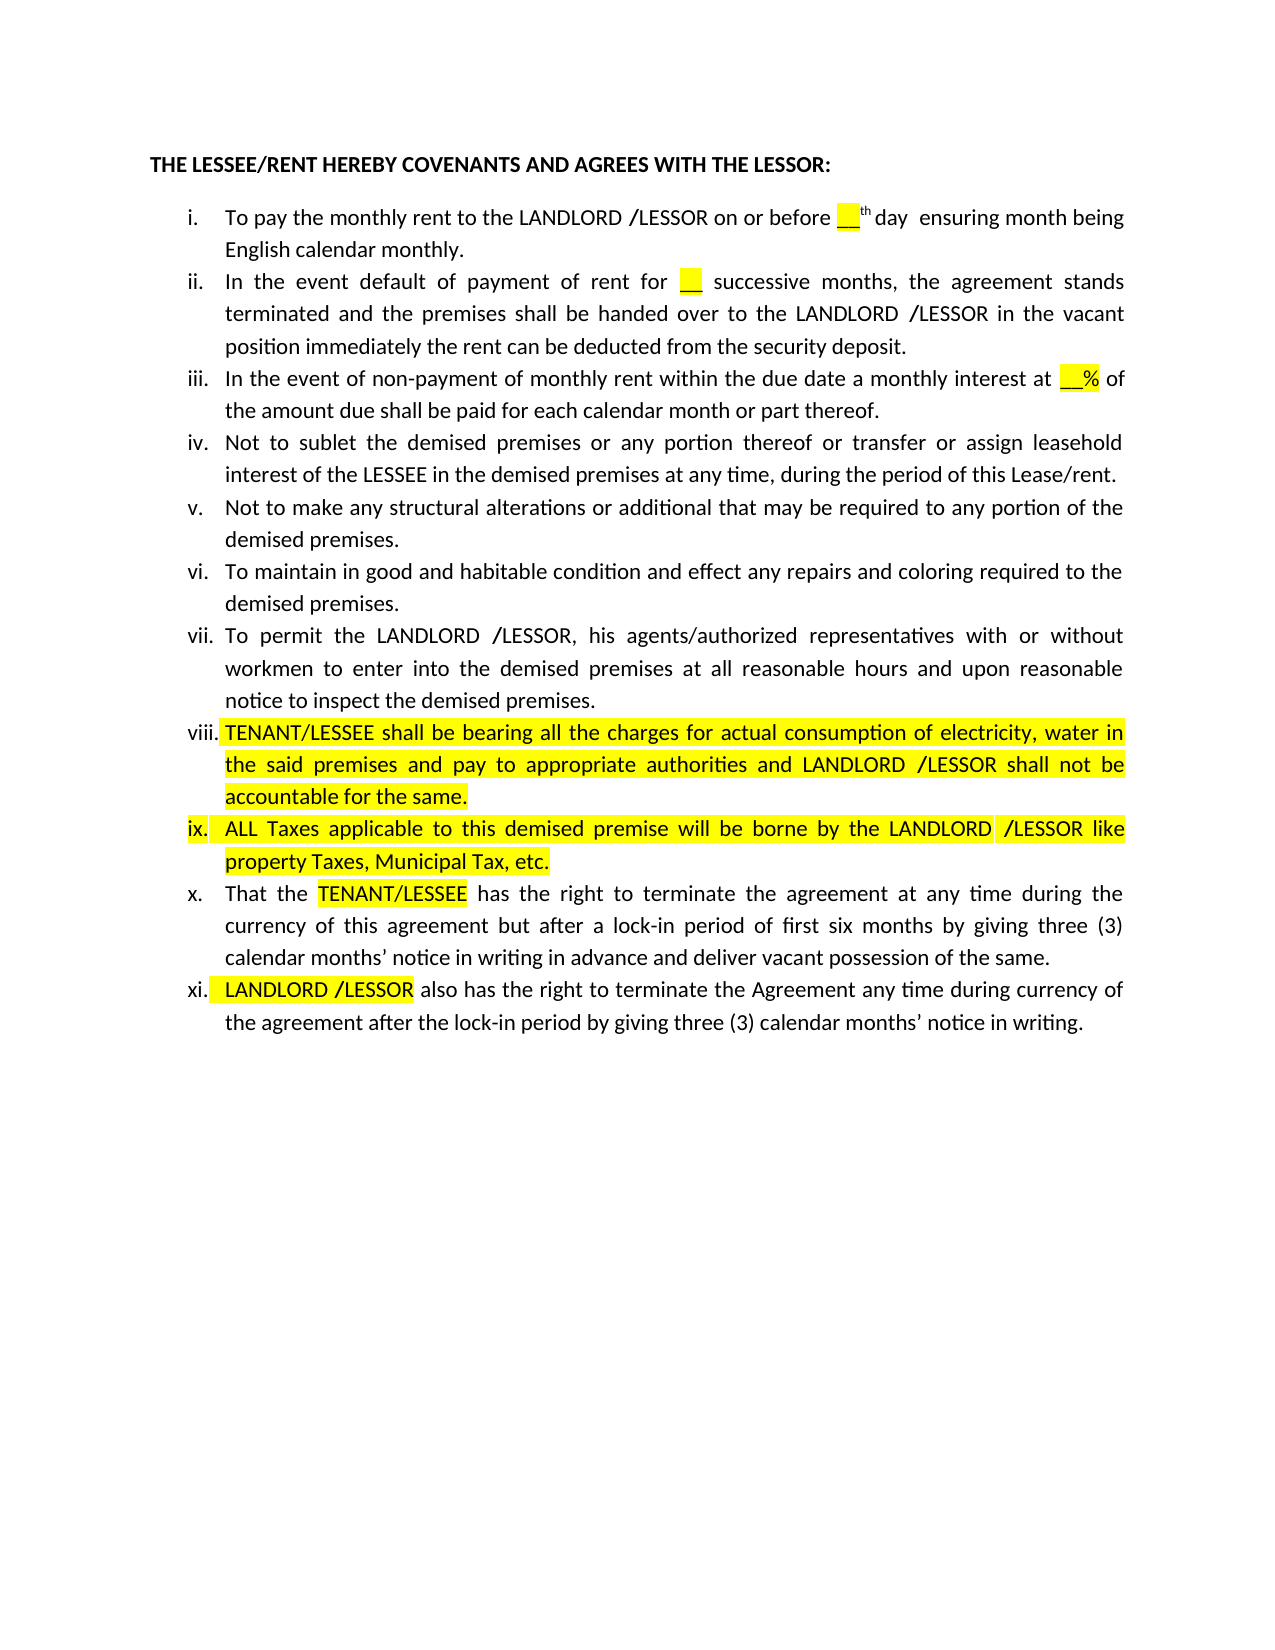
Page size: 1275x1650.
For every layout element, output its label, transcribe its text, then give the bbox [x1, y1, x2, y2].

list In the event default of payment of rent for __ successive months, the agreement stands terminated and the premises shall be handed over to the LANDLORD /LESSOR in the vacant position immediately the rent can be deducted from the security deposit. [187, 267, 1125, 360]
list In the event of non-payment of monthly rent within the due date a monthly interest at __% of the amount due shall be paid for each calendar month or part thereof. [187, 364, 1125, 424]
list To maintain in good and habitable condition and effect any repairs and coloring required to the demised premises. [187, 557, 1125, 617]
list Not to make any structural alterations or additional that may be required to any portion of the demised premises. [187, 493, 1125, 553]
list LANDLORD /LESSOR also has the right to terminate the Agreement any time during currency of the agreement after the lock-in period by giving three (3) calendar months’ notice in writing. [187, 976, 1125, 1036]
text THE LESSEE/RENT HEREBY COVENANTS AND AGREES WITH THE LESSOR: [150, 150, 1125, 178]
list Not to sublet the demised premises or any portion thereof or transfer or assign leasehold interest of the LESSEE in the demised premises at any time, during the period of this Lease/rent. [187, 428, 1125, 488]
list To pay the monthly rent to the LANDLORD /LESSOR on or before __th day ensuring month being English calendar monthly. [187, 203, 1125, 263]
list TENANT/LESSEE shall be bearing all the charges for actual consumption of electricity, water in the said premises and pay to appropriate authorities and LANDLORD /LESSOR shall not be accountable for the same. [187, 718, 1125, 810]
list ALL Taxes applicable to this demised premise will be borne by the LANDLORD /LESSOR like property Taxes, Municipal Tax, etc. [187, 814, 1125, 875]
list That the TENANT/LESSEE has the right to terminate the agreement at any time during the currency of this agreement but after a lock-in period of first six months by giving three (3) calendar months’ notice in writing in advance and deliver vacant possession of the same. [187, 879, 1125, 971]
list To permit the LANDLORD /LESSOR, his agents/authorized representatives with or without workmen to enter into the demised premises at all reasonable hours and upon reasonable notice to inspect the demised premises. [187, 621, 1125, 714]
